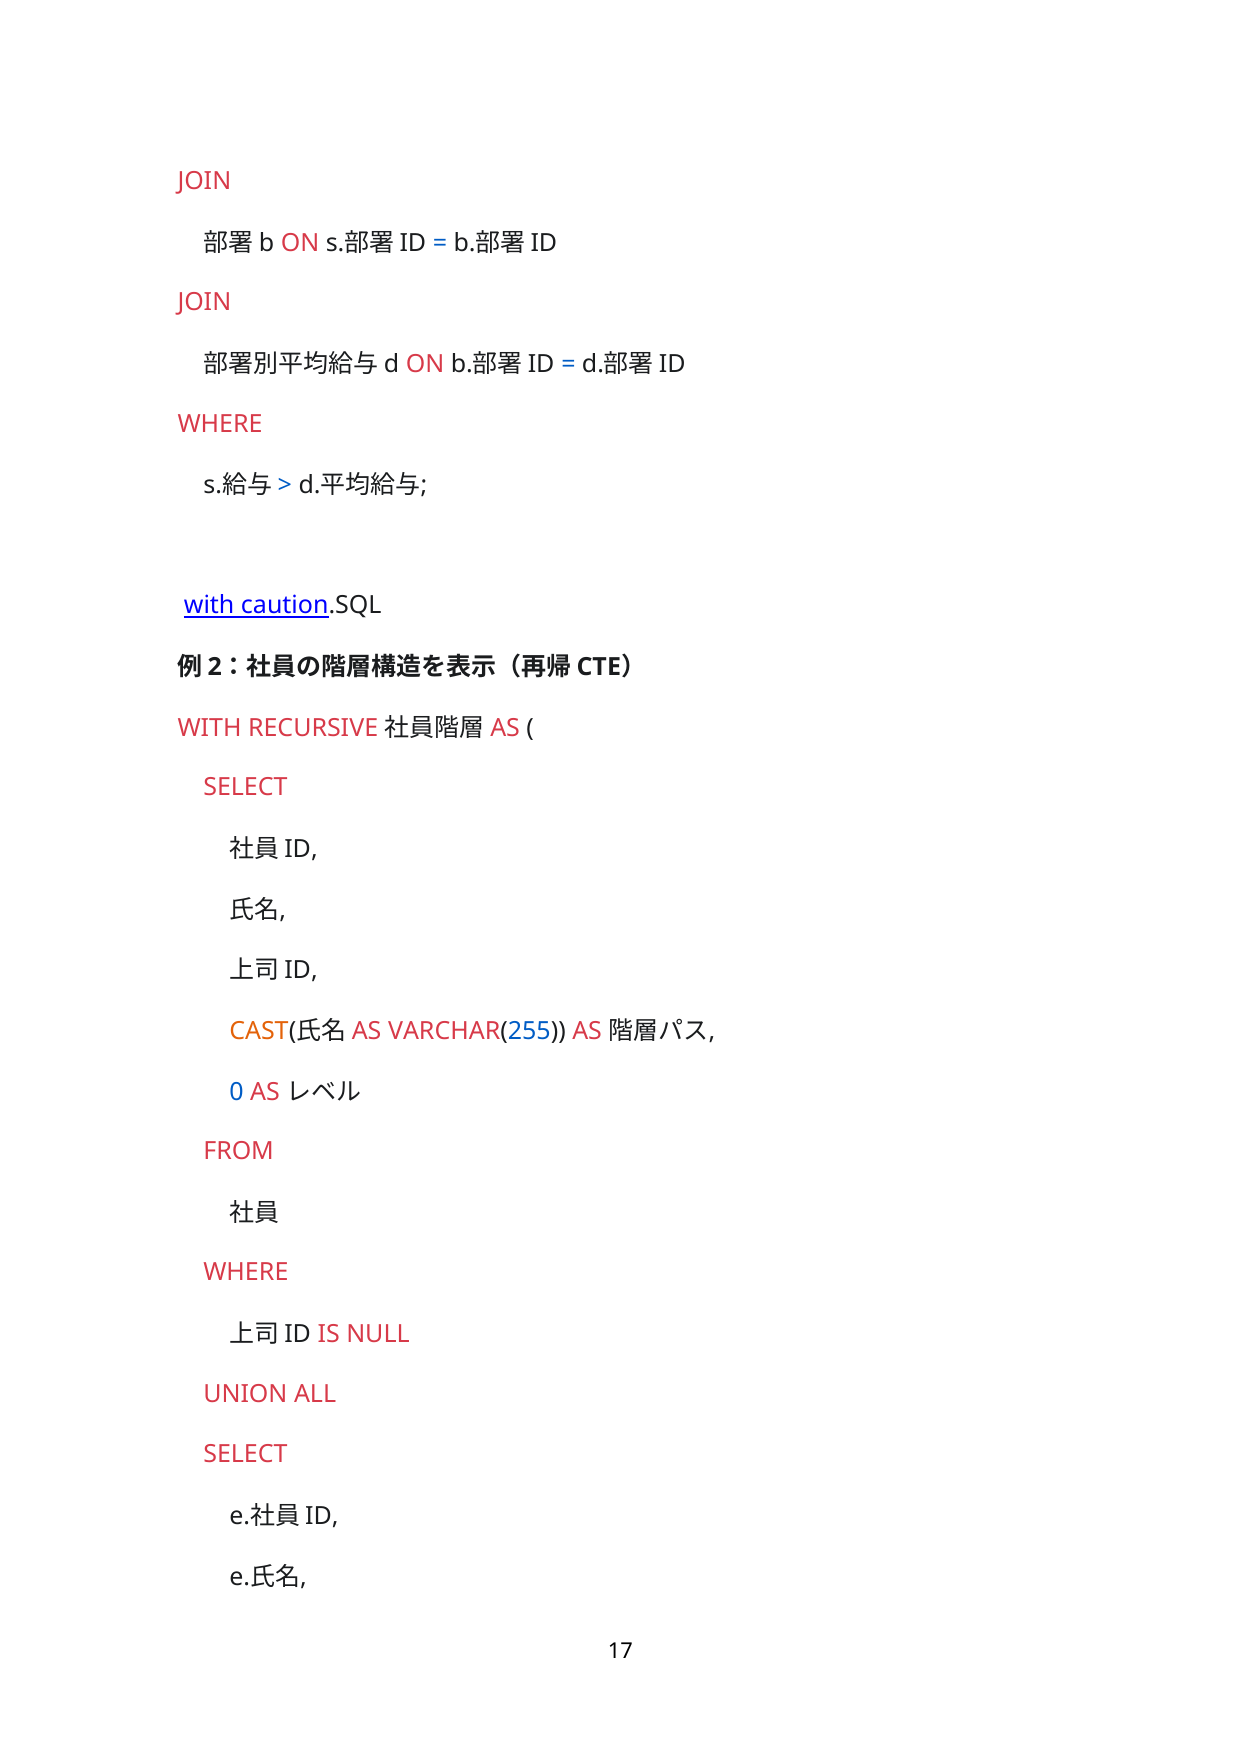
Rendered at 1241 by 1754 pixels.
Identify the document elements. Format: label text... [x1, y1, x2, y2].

text 社員ID, [177, 816, 1063, 877]
text SELECT [177, 1423, 1063, 1483]
text FROM [177, 1119, 1063, 1180]
text 部署別平均給与 d ON b.部署ID = d.部署ID [177, 331, 1063, 392]
text 例2：社員の階層構造を表示（再帰CTE） [177, 634, 1063, 695]
text JOIN [177, 149, 1063, 210]
text WITH RECURSIVE 社員階層 AS ( [177, 695, 1063, 756]
text WHERE [177, 1241, 1063, 1301]
text 氏名, [177, 877, 1063, 938]
text JOIN [177, 271, 1063, 331]
text SELECT [177, 756, 1063, 816]
text 0 AS レベル [177, 1059, 1063, 1119]
text e.社員ID, [177, 1483, 1063, 1544]
text 社員 [177, 1180, 1063, 1241]
text WHERE [177, 392, 1063, 453]
text e.氏名, [177, 1544, 1063, 1604]
text 部署 b ON s.部署ID = b.部署ID [177, 210, 1063, 271]
text s.給与 > d.平均給与; [177, 453, 1063, 513]
text with caution.SQL [177, 574, 1063, 634]
text 上司ID IS NULL [177, 1301, 1063, 1362]
text 上司ID, [177, 938, 1063, 998]
text UNION ALL [177, 1362, 1063, 1423]
text CAST(氏名 AS VARCHAR(255)) AS 階層パス, [177, 998, 1063, 1059]
